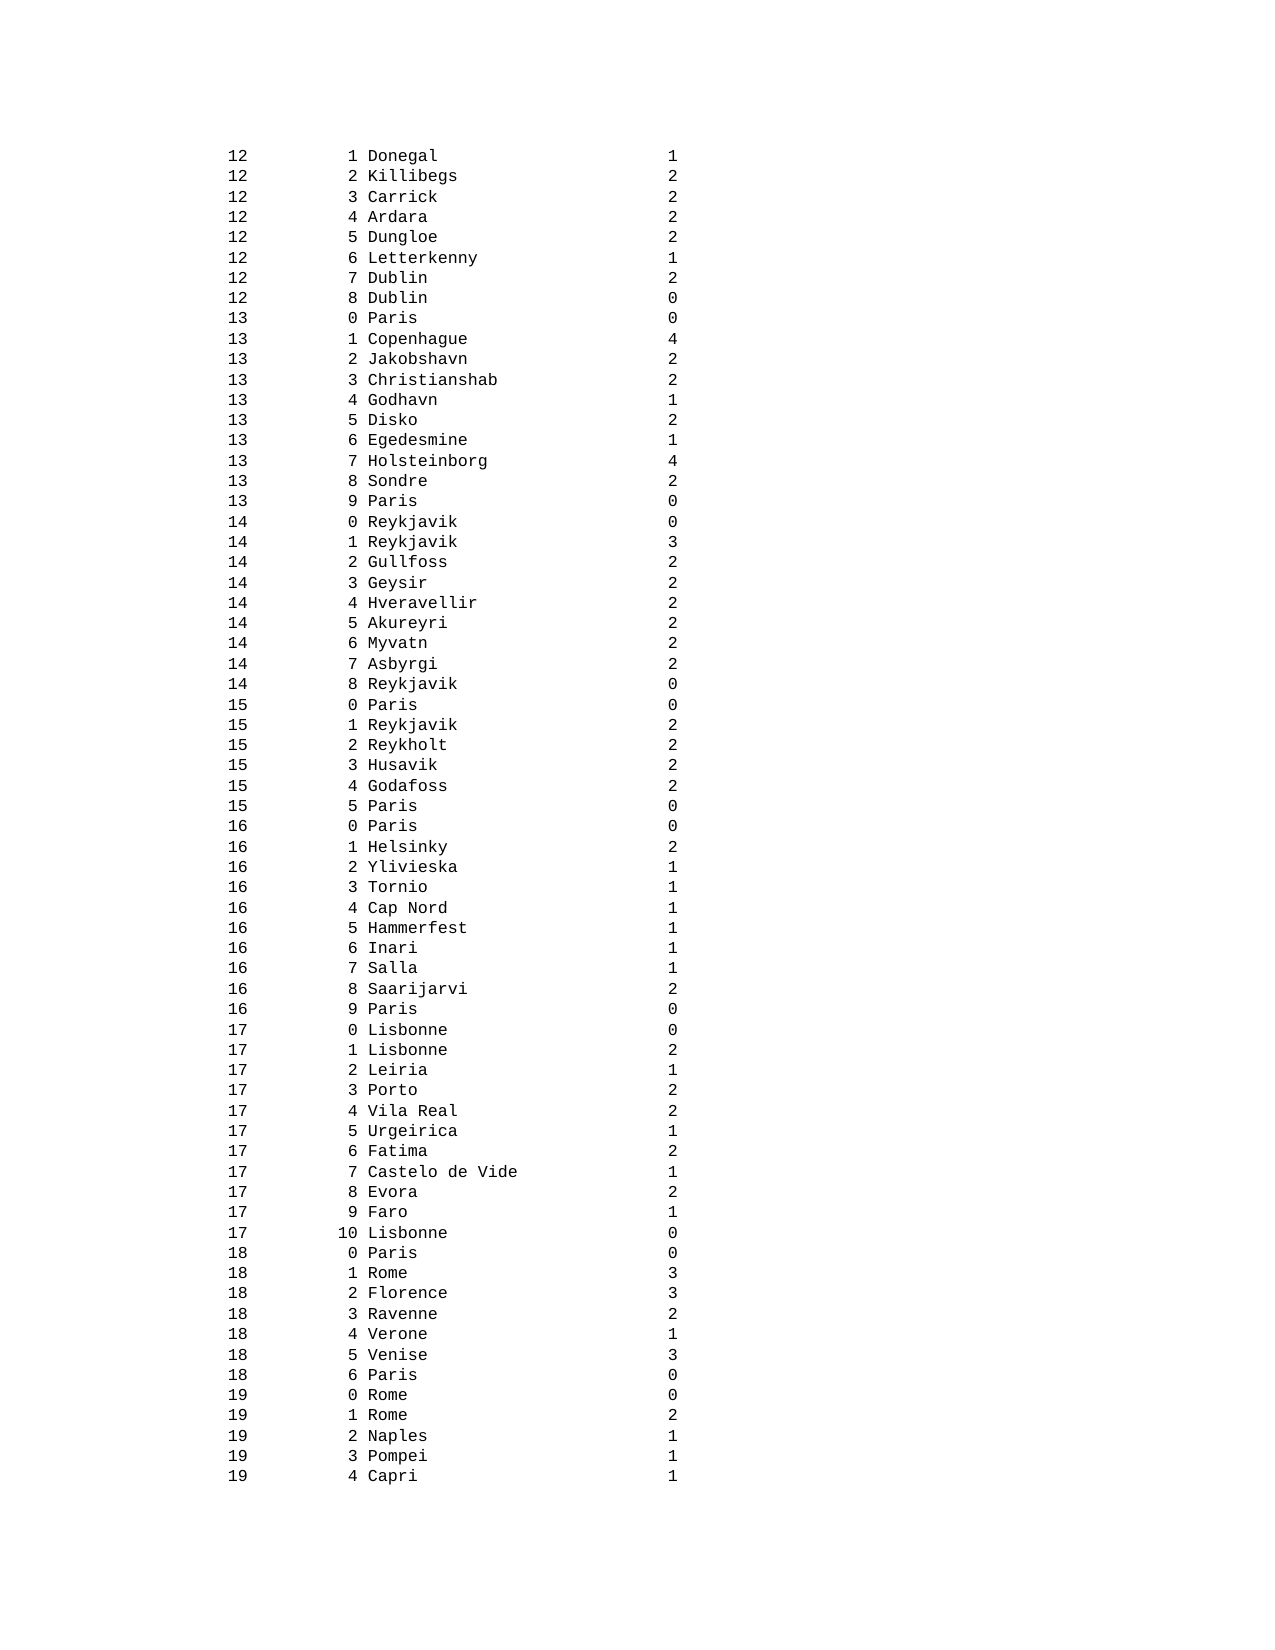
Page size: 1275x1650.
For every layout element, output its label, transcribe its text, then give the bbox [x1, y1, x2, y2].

text 12 5 Dungloe 2 [148, 229, 1127, 248]
text 19 3 Pompei 1 [148, 1448, 1127, 1466]
text 14 4 Hveravellir 2 [148, 594, 1127, 613]
text 16 4 Cap Nord 1 [148, 899, 1127, 918]
text 14 0 Reykjavik 0 [148, 513, 1127, 532]
text 13 7 Holsteinborg 4 [148, 452, 1127, 471]
text 19 2 Naples 1 [148, 1427, 1127, 1446]
text 15 4 Godafoss 2 [148, 777, 1127, 796]
text 12 4 Ardara 2 [148, 208, 1127, 227]
text 14 8 Reykjavik 0 [148, 676, 1127, 694]
text 17 0 Lisbonne 0 [148, 1021, 1127, 1040]
text 19 1 Rome 2 [148, 1407, 1127, 1426]
text 14 1 Reykjavik 3 [148, 533, 1127, 552]
text 18 0 Paris 0 [148, 1244, 1127, 1263]
text 16 6 Inari 1 [148, 940, 1127, 959]
text 14 5 Akureyri 2 [148, 615, 1127, 634]
text 13 0 Paris 0 [148, 310, 1127, 329]
text 12 7 Dublin 2 [148, 269, 1127, 288]
text 19 4 Capri 1 [148, 1468, 1127, 1487]
text 14 6 Myvatn 2 [148, 635, 1127, 654]
text 16 9 Paris 0 [148, 1001, 1127, 1019]
text 17 6 Fatima 2 [148, 1143, 1127, 1162]
text 18 6 Paris 0 [148, 1366, 1127, 1385]
text 13 4 Godhavn 1 [148, 391, 1127, 410]
text 15 5 Paris 0 [148, 798, 1127, 816]
text 17 3 Porto 2 [148, 1082, 1127, 1101]
text 17 9 Faro 1 [148, 1204, 1127, 1223]
text 16 8 Saarijarvi 2 [148, 980, 1127, 999]
text 15 1 Reykjavik 2 [148, 716, 1127, 735]
text 15 2 Reykholt 2 [148, 737, 1127, 756]
text 15 3 Husavik 2 [148, 757, 1127, 776]
text 13 2 Jakobshavn 2 [148, 351, 1127, 369]
text 13 1 Copenhague 4 [148, 330, 1127, 349]
text 17 10 Lisbonne 0 [148, 1224, 1127, 1243]
text 17 8 Evora 2 [148, 1183, 1127, 1202]
text 15 0 Paris 0 [148, 696, 1127, 715]
text 18 1 Rome 3 [148, 1265, 1127, 1284]
text 12 2 Killibegs 2 [148, 168, 1127, 187]
text 14 7 Asbyrgi 2 [148, 655, 1127, 674]
text 16 0 Paris 0 [148, 818, 1127, 837]
text 12 8 Dublin 0 [148, 290, 1127, 309]
text 14 3 Geysir 2 [148, 574, 1127, 593]
text 16 3 Tornio 1 [148, 879, 1127, 898]
text 17 5 Urgeirica 1 [148, 1123, 1127, 1141]
text 13 5 Disko 2 [148, 412, 1127, 431]
text 19 0 Rome 0 [148, 1387, 1127, 1406]
text 18 2 Florence 3 [148, 1285, 1127, 1304]
text 14 2 Gullfoss 2 [148, 554, 1127, 573]
text 16 7 Salla 1 [148, 960, 1127, 979]
text 17 7 Castelo de Vide 1 [148, 1163, 1127, 1182]
text 18 4 Verone 1 [148, 1326, 1127, 1344]
text 18 3 Ravenne 2 [148, 1305, 1127, 1324]
text 12 6 Letterkenny 1 [148, 249, 1127, 268]
text 18 5 Venise 3 [148, 1346, 1127, 1365]
text 16 1 Helsinky 2 [148, 838, 1127, 857]
text 17 1 Lisbonne 2 [148, 1041, 1127, 1060]
text 13 9 Paris 0 [148, 493, 1127, 512]
text 13 8 Sondre 2 [148, 473, 1127, 491]
text 17 2 Leiria 1 [148, 1062, 1127, 1081]
text 13 6 Egedesmine 1 [148, 432, 1127, 451]
text 13 3 Christianshab 2 [148, 371, 1127, 390]
text 16 2 Ylivieska 1 [148, 858, 1127, 877]
text 12 1 Donegal 1 [148, 148, 1127, 166]
text 16 5 Hammerfest 1 [148, 919, 1127, 938]
text 12 3 Carrick 2 [148, 188, 1127, 207]
text 17 4 Vila Real 2 [148, 1102, 1127, 1121]
